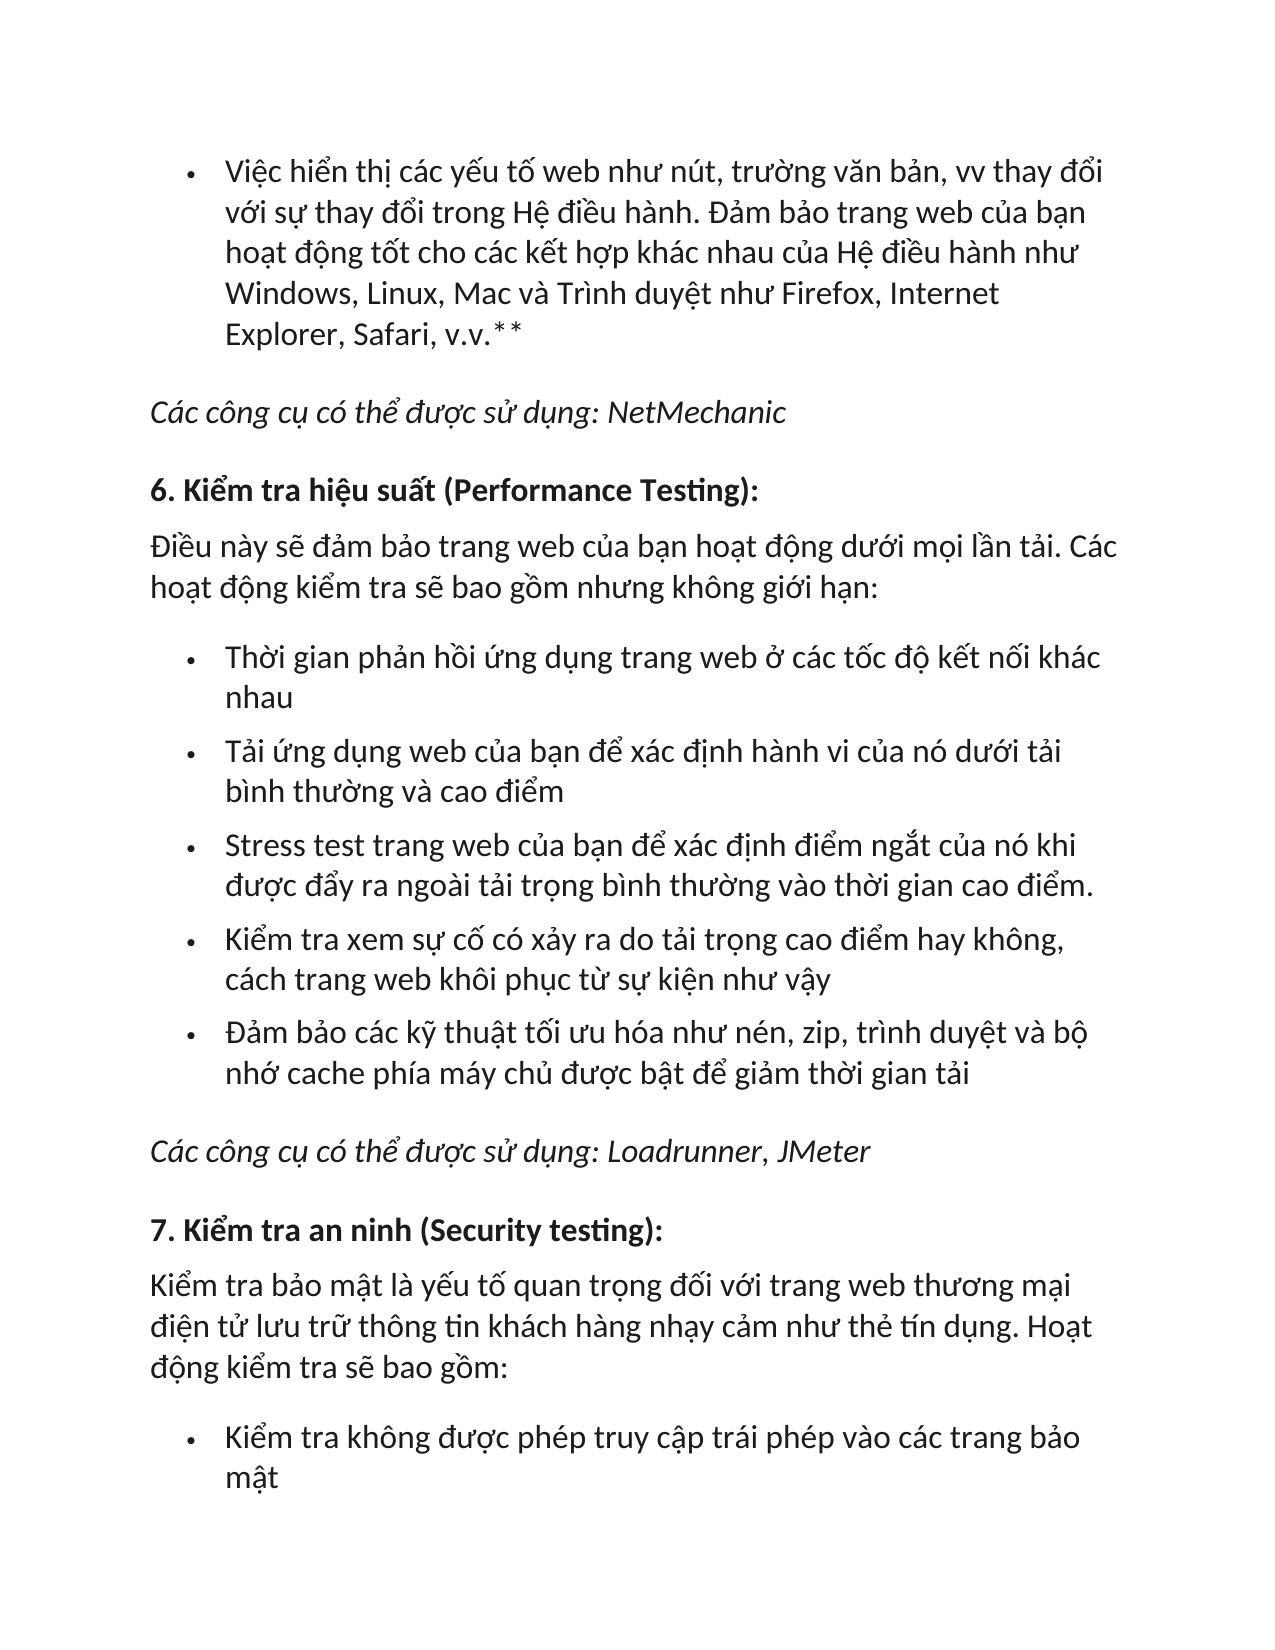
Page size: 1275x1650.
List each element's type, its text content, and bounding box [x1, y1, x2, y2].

list Việc hiển thị các yếu tố web như nút, trường văn bản, vv thay đổi với sự thay đổi trong Hệ điều hành. Đảm bảo trang web của bạn hoạt động tốt cho các kết hợp khác nhau của Hệ điều hành như Windows, Linux, Mac và Trình duyệt như Firefox, Internet Explorer, Safari, v.v.** [187, 150, 1125, 354]
list Tải ứng dụng web của bạn để xác định hành vi của nó dưới tải bình thường và cao điểm [187, 730, 1125, 811]
text Kiểm tra bảo mật là yếu tố quan trọng đối với trang web thương mại điện tử lưu trữ thông tin khách hàng nhạy cảm như thẻ tín dụng. Hoạt động kiểm tra sẽ bao gồm: [150, 1264, 1125, 1387]
text Điều này sẽ đảm bảo trang web của bạn hoạt động dưới mọi lần tải. Các hoạt động kiểm tra sẽ bao gồm nhưng không giới hạn: [150, 525, 1125, 607]
text 7. Kiểm tra an ninh (Security testing): [150, 1209, 1125, 1249]
text Các công cụ có thể được sử dụng: Loadrunner, JMeter [150, 1131, 1125, 1171]
list Đảm bảo các kỹ thuật tối ưu hóa như nén, zip, trình duyệt và bộ nhớ cache phía máy chủ được bật để giảm thời gian tải [187, 1012, 1125, 1093]
list Kiểm tra xem sự cố có xảy ra do tải trọng cao điểm hay không, cách trang web khôi phục từ sự kiện như vậy [187, 918, 1125, 999]
list Kiểm tra không được phép truy cập trái phép vào các trang bảo mật [187, 1416, 1125, 1497]
text Các công cụ có thể được sử dụng: NetMechanic [150, 391, 1125, 432]
text 6. Kiểm tra hiệu suất (Performance Testing): [150, 469, 1125, 510]
list Thời gian phản hồi ứng dụng trang web ở các tốc độ kết nối khác nhau [187, 636, 1125, 717]
list Stress test trang web của bạn để xác định điểm ngắt của nó khi được đẩy ra ngoài tải trọng bình thường vào thời gian cao điểm. [187, 824, 1125, 905]
